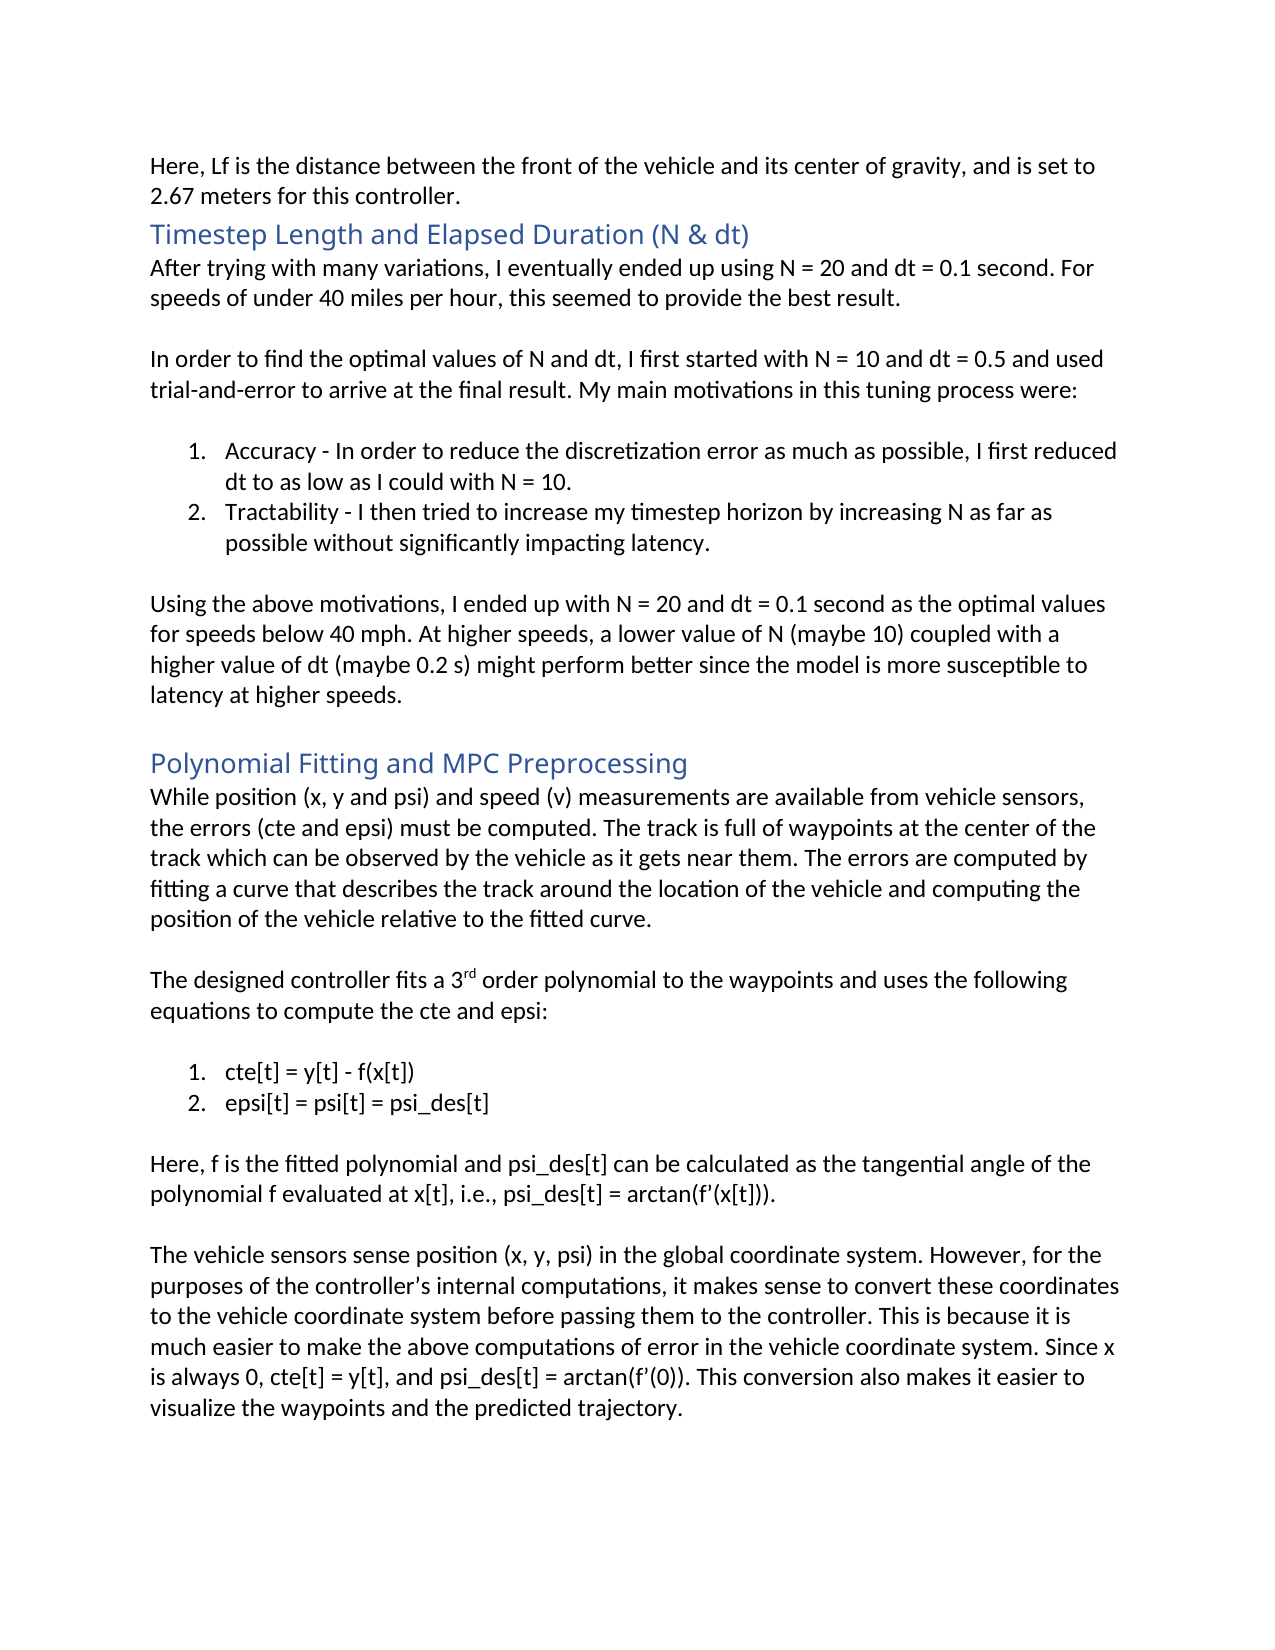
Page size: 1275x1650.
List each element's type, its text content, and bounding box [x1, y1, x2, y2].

subtitle Polynomial Fitting and MPC Preprocessing [150, 744, 1125, 781]
subtitle Timestep Length and Elapsed Duration (N & dt) [150, 215, 1125, 252]
list Tractability - I then tried to increase my timestep horizon by increasing N as far as possible without significantly impacting latency. [187, 496, 1125, 557]
list epsi[t] = psi[t] = psi_des[t] [187, 1087, 1125, 1117]
text Here, f is the fitted polynomial and psi_des[t] can be calculated as the tangential angle of the polynomial f evaluated at x[t], i.e., psi_des[t] = arctan(f’(x[t])). [150, 1148, 1125, 1209]
list cte[t] = y[t] - f(x[t]) [187, 1056, 1125, 1087]
text Using the above motivations, I ended up with N = 20 and dt = 0.1 second as the optimal values for speeds below 40 mph. At higher speeds, a lower value of N (maybe 10) coupled with a higher value of dt (maybe 0.2 s) might perform better since the model is more susceptible to latency at higher speeds. [150, 588, 1125, 710]
text After trying with many variations, I eventually ended up using N = 20 and dt = 0.1 second. For speeds of under 40 miles per hour, this seemed to provide the best result. [150, 252, 1125, 313]
text In order to find the optimal values of N and dt, I first started with N = 10 and dt = 0.5 and used trial-and-error to arrive at the final result. My main motivations in this tuning process were: [150, 344, 1125, 405]
text The designed controller fits a 3rd order polynomial to the waypoints and uses the following equations to compute the cte and epsi: [150, 964, 1125, 1026]
text The vehicle sensors sense position (x, y, psi) in the global coordinate system. However, for the purposes of the controller’s internal computations, it makes sense to convert these coordinates to the vehicle coordinate system before passing them to the controller. This is because it is much easier to make the above computations of error in the vehicle coordinate system. Since x is always 0, cte[t] = y[t], and psi_des[t] = arctan(f’(0)). This conversion also makes it easier to visualize the waypoints and the predicted trajectory. [150, 1239, 1125, 1422]
text While position (x, y and psi) and speed (v) measurements are available from vehicle sensors, the errors (cte and epsi) must be computed. The track is full of waypoints at the center of the track which can be observed by the vehicle as it gets near them. The errors are computed by fitting a curve that describes the track around the location of the vehicle and computing the position of the vehicle relative to the fitted curve. [150, 781, 1125, 934]
list Accuracy - In order to reduce the discretization error as much as possible, I first reduced dt to as low as I could with N = 10. [187, 435, 1125, 496]
text Here, Lf is the distance between the front of the vehicle and its center of gravity, and is set to 2.67 meters for this controller. [150, 150, 1125, 211]
